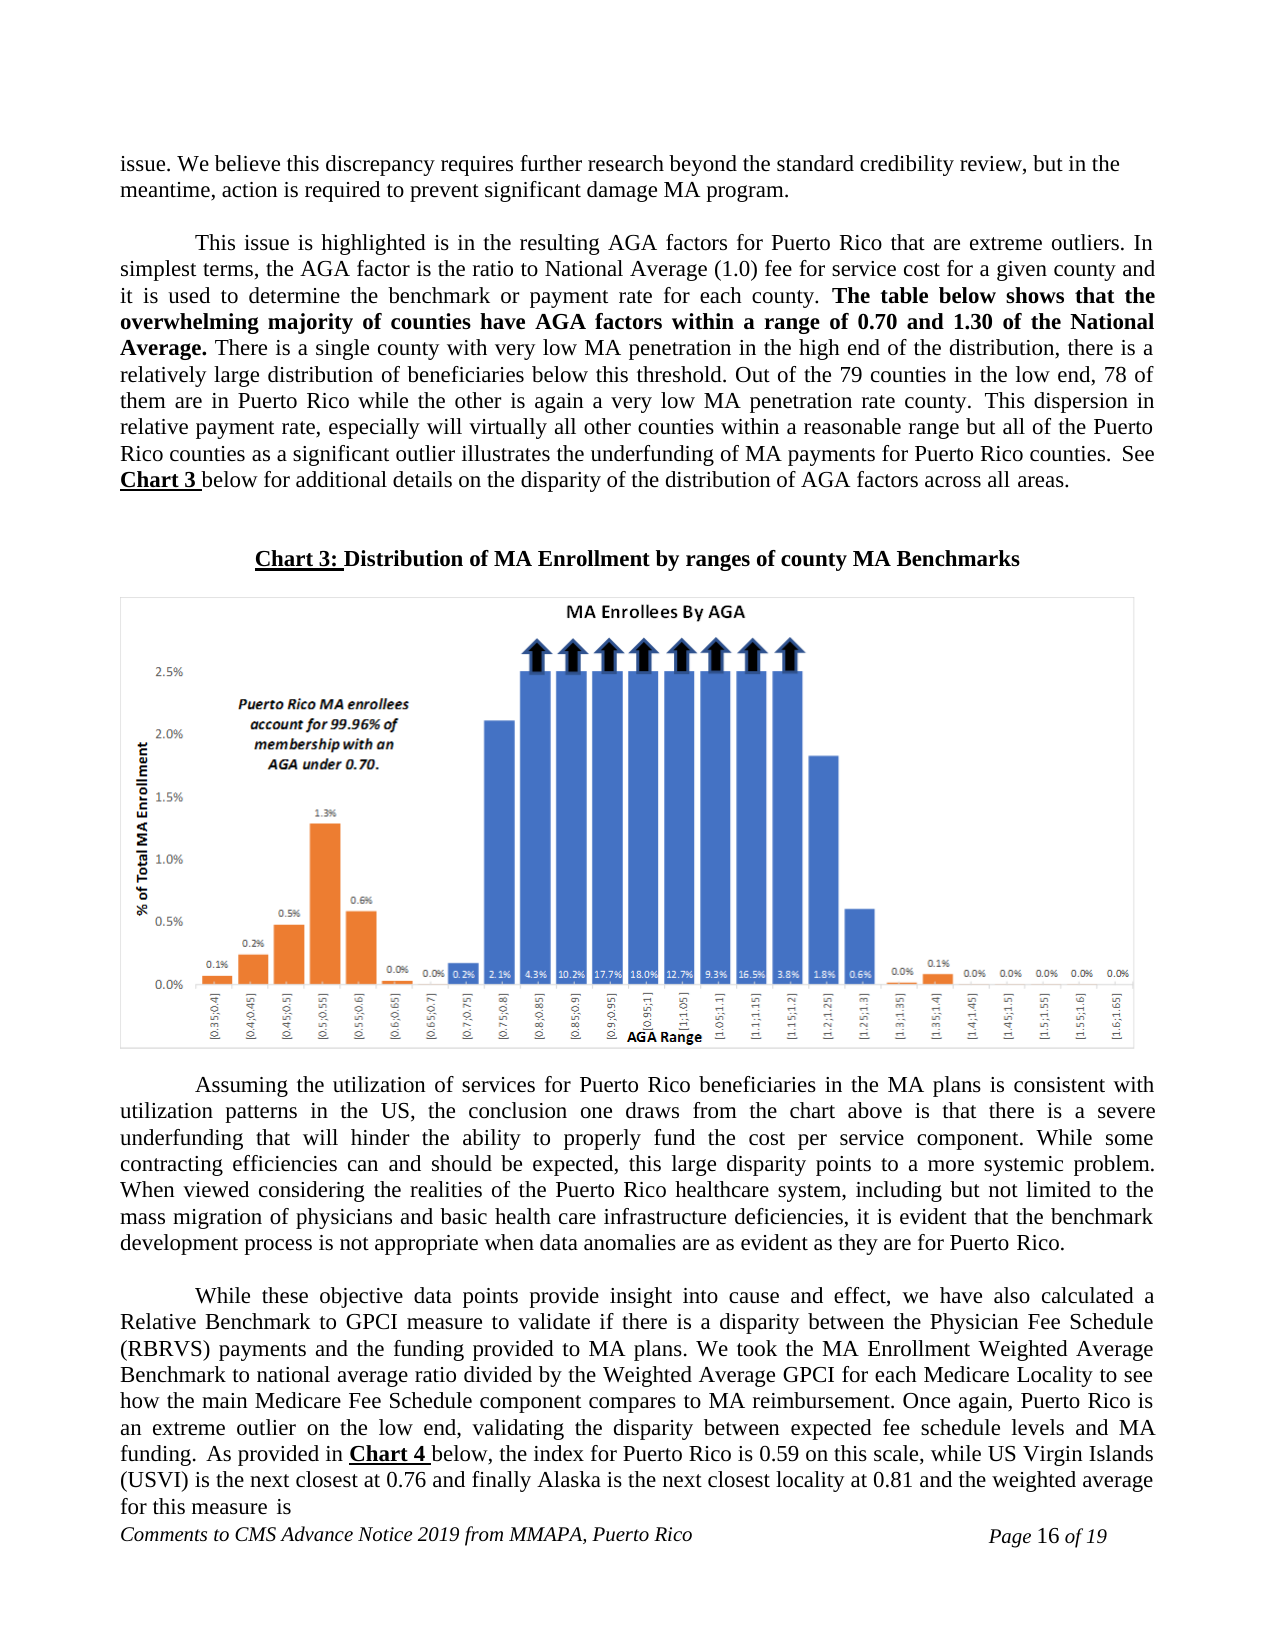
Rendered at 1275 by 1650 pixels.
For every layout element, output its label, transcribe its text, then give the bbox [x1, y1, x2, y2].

text This issue is highlighted is in the resulting AGA factors for Puerto Rico that are extreme outliers. In simplest terms, the AGA factor is the ratio to National Average (1.0) fee for service cost for a given county and it is used to determine the benchmark or payment rate for each county. The table below shows that the overwhelming majority of counties have AGA factors within a range of 0.70 and 1.30 of the National Average. There is a single county with very low MA penetration in the high end of the distribution, there is a relatively large distribution of beneficiaries below this threshold. Out of the 79 counties in the low end, 78 of them are in Puerto Rico while the other is again a very low MA penetration rate county. This dispersion in relative payment rate, especially will virtually all other counties within a reasonable range but all of the Puerto Rico counties as a significant outlier illustrates the underfunding of MA payments for Puerto Rico counties. See Chart 3 below for additional details on the disparity of the distribution of AGA factors across all areas. [120, 229, 1156, 492]
picture [120, 597, 1135, 1049]
text issue. We believe this discrepancy requires further research beyond the standard credibility review, but in the meantime, action is required to prevent significant damage MA program. [120, 150, 1164, 203]
subtitle Chart 3: Distribution of MA Enrollment by ranges of county MA Benchmarks [254, 545, 1167, 572]
text While these objective data points provide insight into cause and effect, we have also calculated a Relative Benchmark to GPCI measure to validate if there is a disparity between the Physician Fee Schedule (RBRVS) payments and the funding provided to MA plans. We took the MA Enrollment Weighted Average Benchmark to national average ratio divided by the Weighted Average GPCI for each Medicare Locality to see how the main Medicare Fee Schedule component compares to MA reimbursement. Once again, Puerto Rico is an extreme outlier on the low end, validating the disparity between expected fee schedule levels and MA funding. As provided in Chart 4 below, the index for Puerto Rico is 0.59 on this scale, while US Virgin Islands (USVI) is the next closest at 0.76 and finally Alaska is the next closest locality at 0.81 and the weighted average for this measure is [120, 1282, 1156, 1519]
